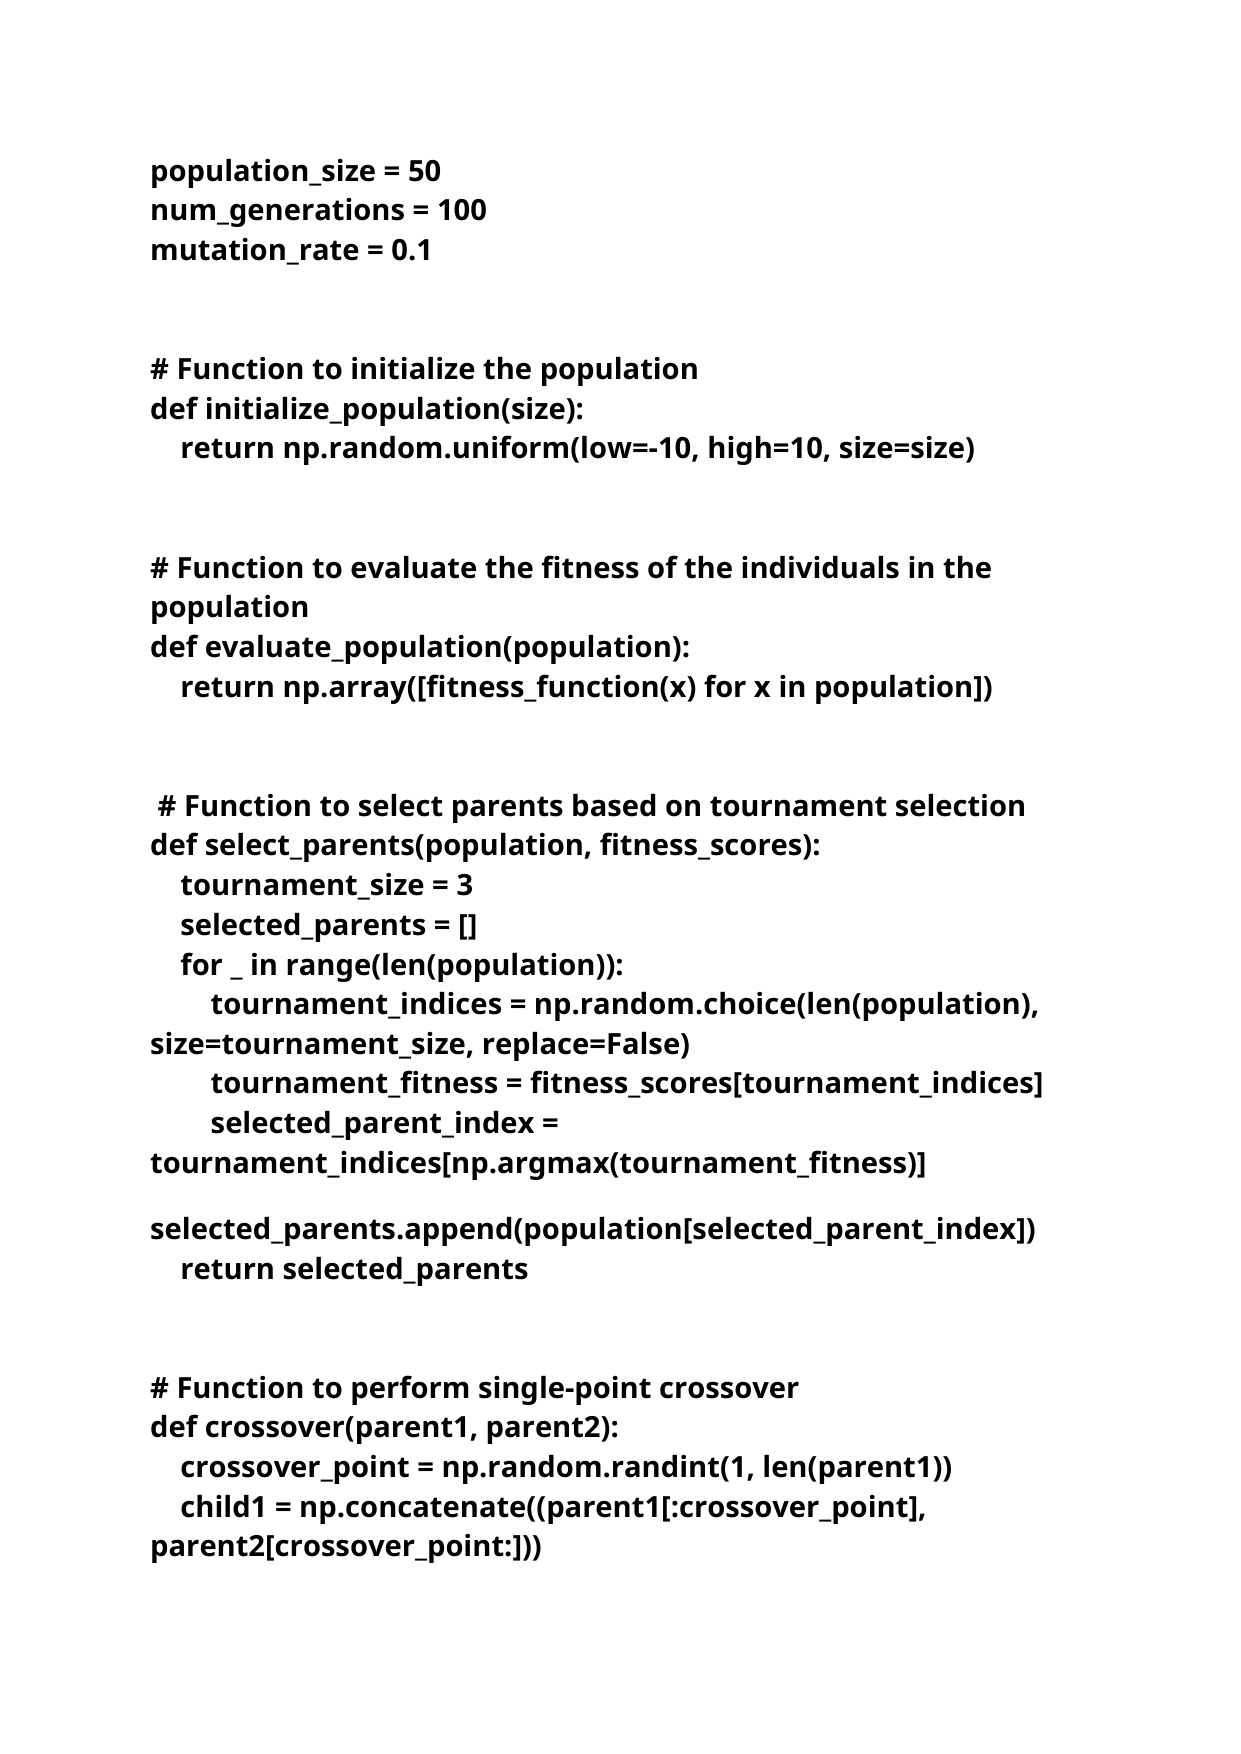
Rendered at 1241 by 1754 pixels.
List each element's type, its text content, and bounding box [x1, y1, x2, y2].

text def initialize_population(size): [150, 388, 1090, 428]
text selected_parent_index = tournament_indices[np.argmax(tournament_fitness)] [150, 1102, 1090, 1182]
text # Function to evaluate the fitness of the individuals in the population [150, 547, 1090, 626]
text def crossover(parent1, parent2): [150, 1407, 1090, 1446]
text child1 = np.concatenate((parent1[:crossover_point], parent2[crossover_point:])) [150, 1486, 1090, 1565]
text def evaluate_population(population): [150, 626, 1090, 666]
text population_size = 50 [150, 150, 1090, 190]
text def select_parents(population, fitness_scores): [150, 825, 1090, 864]
text tournament_size = 3 [150, 864, 1090, 904]
text num_generations = 100 [150, 190, 1090, 229]
text # Function to perform single-point crossover [150, 1367, 1090, 1407]
text return np.array([fitness_function(x) for x in population]) [150, 666, 1090, 706]
text tournament_fitness = fitness_scores[tournament_indices] [150, 1063, 1090, 1102]
text for _ in range(len(population)): [150, 944, 1090, 983]
text # Function to initialize the population [150, 348, 1090, 388]
text selected_parents.append(population[selected_parent_index]) [150, 1182, 1090, 1248]
text selected_parents = [] [150, 904, 1090, 944]
text mutation_rate = 0.1 [150, 229, 1090, 269]
text # Function to select parents based on tournament selection [150, 785, 1090, 825]
text tournament_indices = np.random.choice(len(population), size=tournament_size, replace=False) [150, 983, 1090, 1063]
text return selected_parents [150, 1248, 1090, 1288]
text crossover_point = np.random.randint(1, len(parent1)) [150, 1446, 1090, 1486]
text return np.random.uniform(low=-10, high=10, size=size) [150, 428, 1090, 467]
